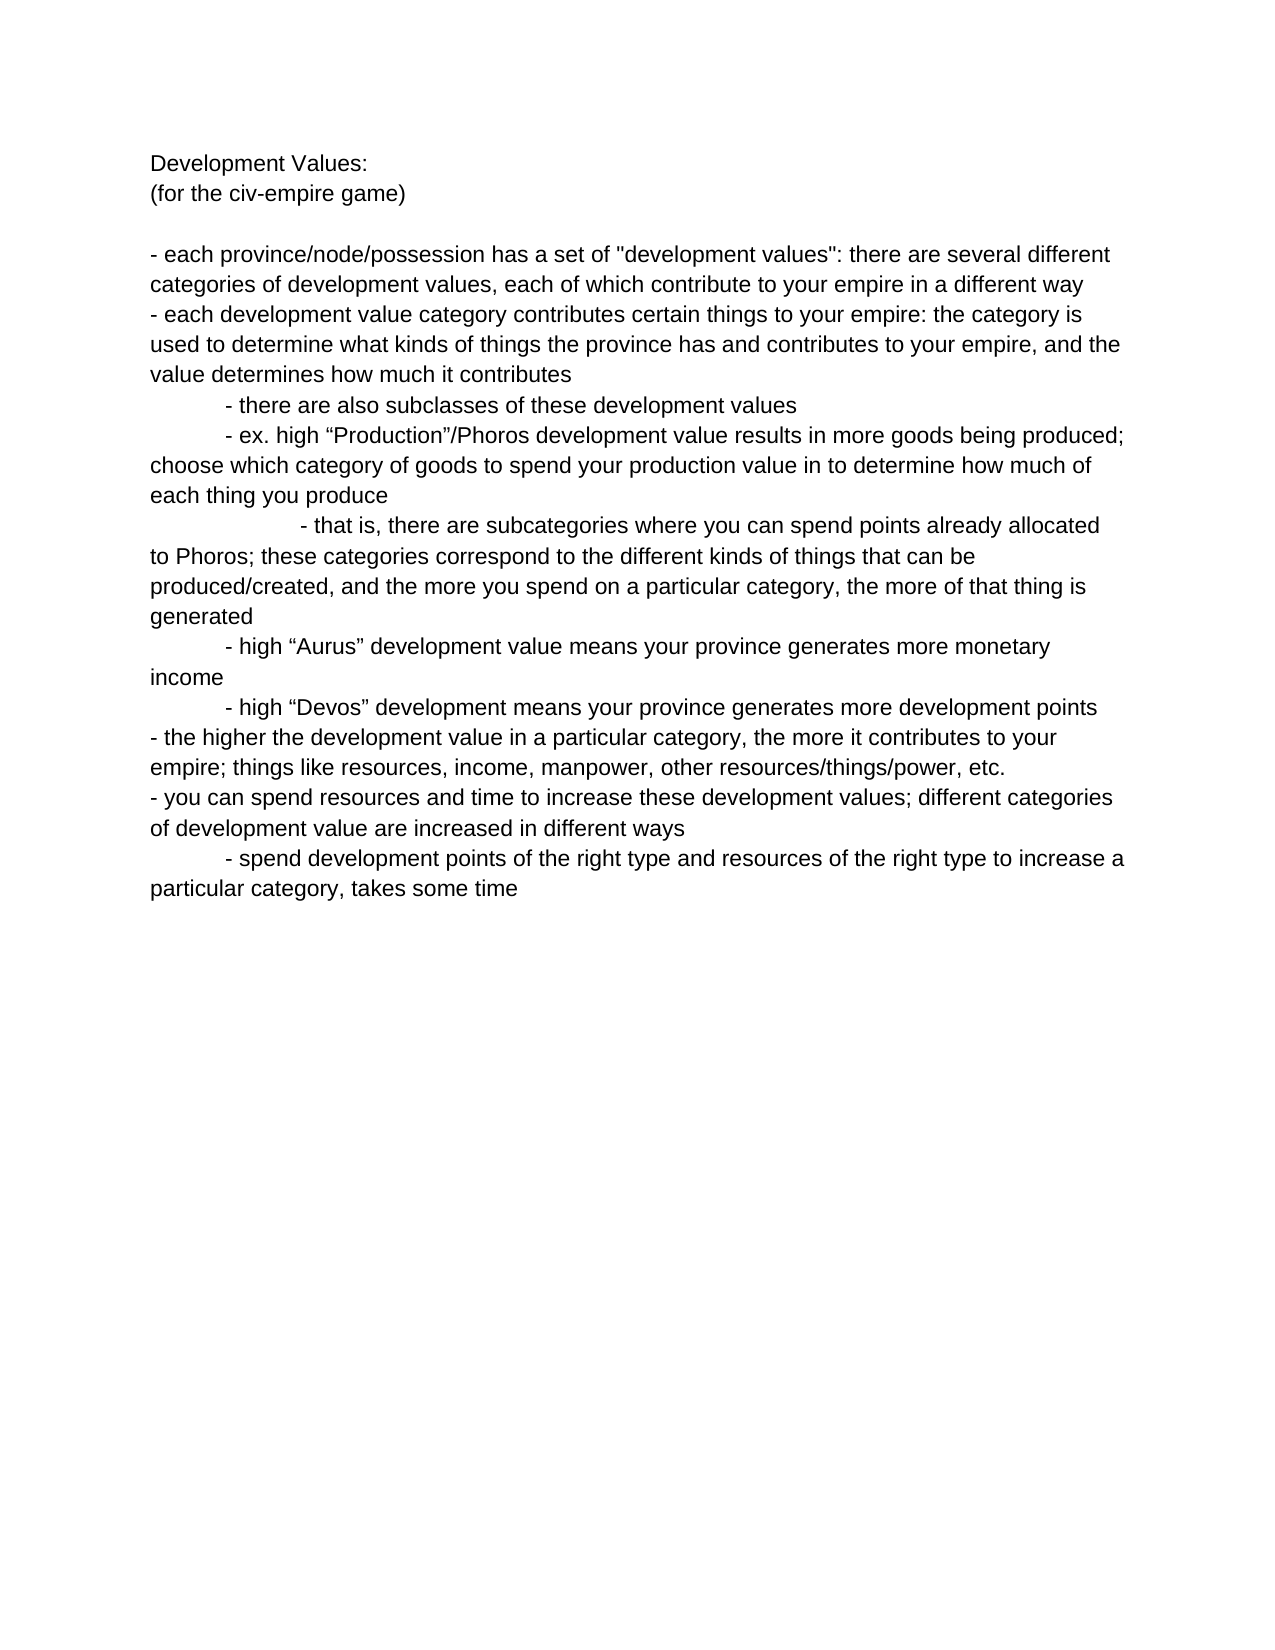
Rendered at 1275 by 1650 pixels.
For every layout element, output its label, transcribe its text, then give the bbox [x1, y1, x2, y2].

text Development Values: [150, 150, 1125, 176]
text - there are also subclasses of these development values [150, 392, 1125, 418]
text - you can spend resources and time to increase these development values; different categories of development value are increased in different ways [150, 784, 1125, 841]
text - each province/node/possession has a set of "development values": there are several different categories of development values, each of which contribute to your empire in a different way [150, 241, 1125, 297]
text - spend development points of the right type and resources of the right type to increase a particular category, takes some time [150, 845, 1125, 901]
text (for the civ-empire game) [150, 180, 1125, 207]
text - the higher the development value in a particular category, the more it contributes to your empire; things like resources, income, manpower, other resources/things/power, etc. [150, 724, 1125, 781]
text - high “Aurus” development value means your province generates more monetary income [150, 633, 1125, 690]
text - each development value category contributes certain things to your empire: the category is used to determine what kinds of things the province has and contributes to your empire, and the value determines how much it contributes [150, 301, 1125, 388]
text - high “Devos” development means your province generates more development points [150, 694, 1125, 720]
text - that is, there are subcategories where you can spend points already allocated to Phoros; these categories correspond to the different kinds of things that can be produced/created, and the more you spend on a particular category, the more of that thing is generated [150, 512, 1125, 629]
text - ex. high “Production”/Phoros development value results in more goods being produced; choose which category of goods to spend your production value in to determine how much of each thing you produce [150, 422, 1125, 509]
